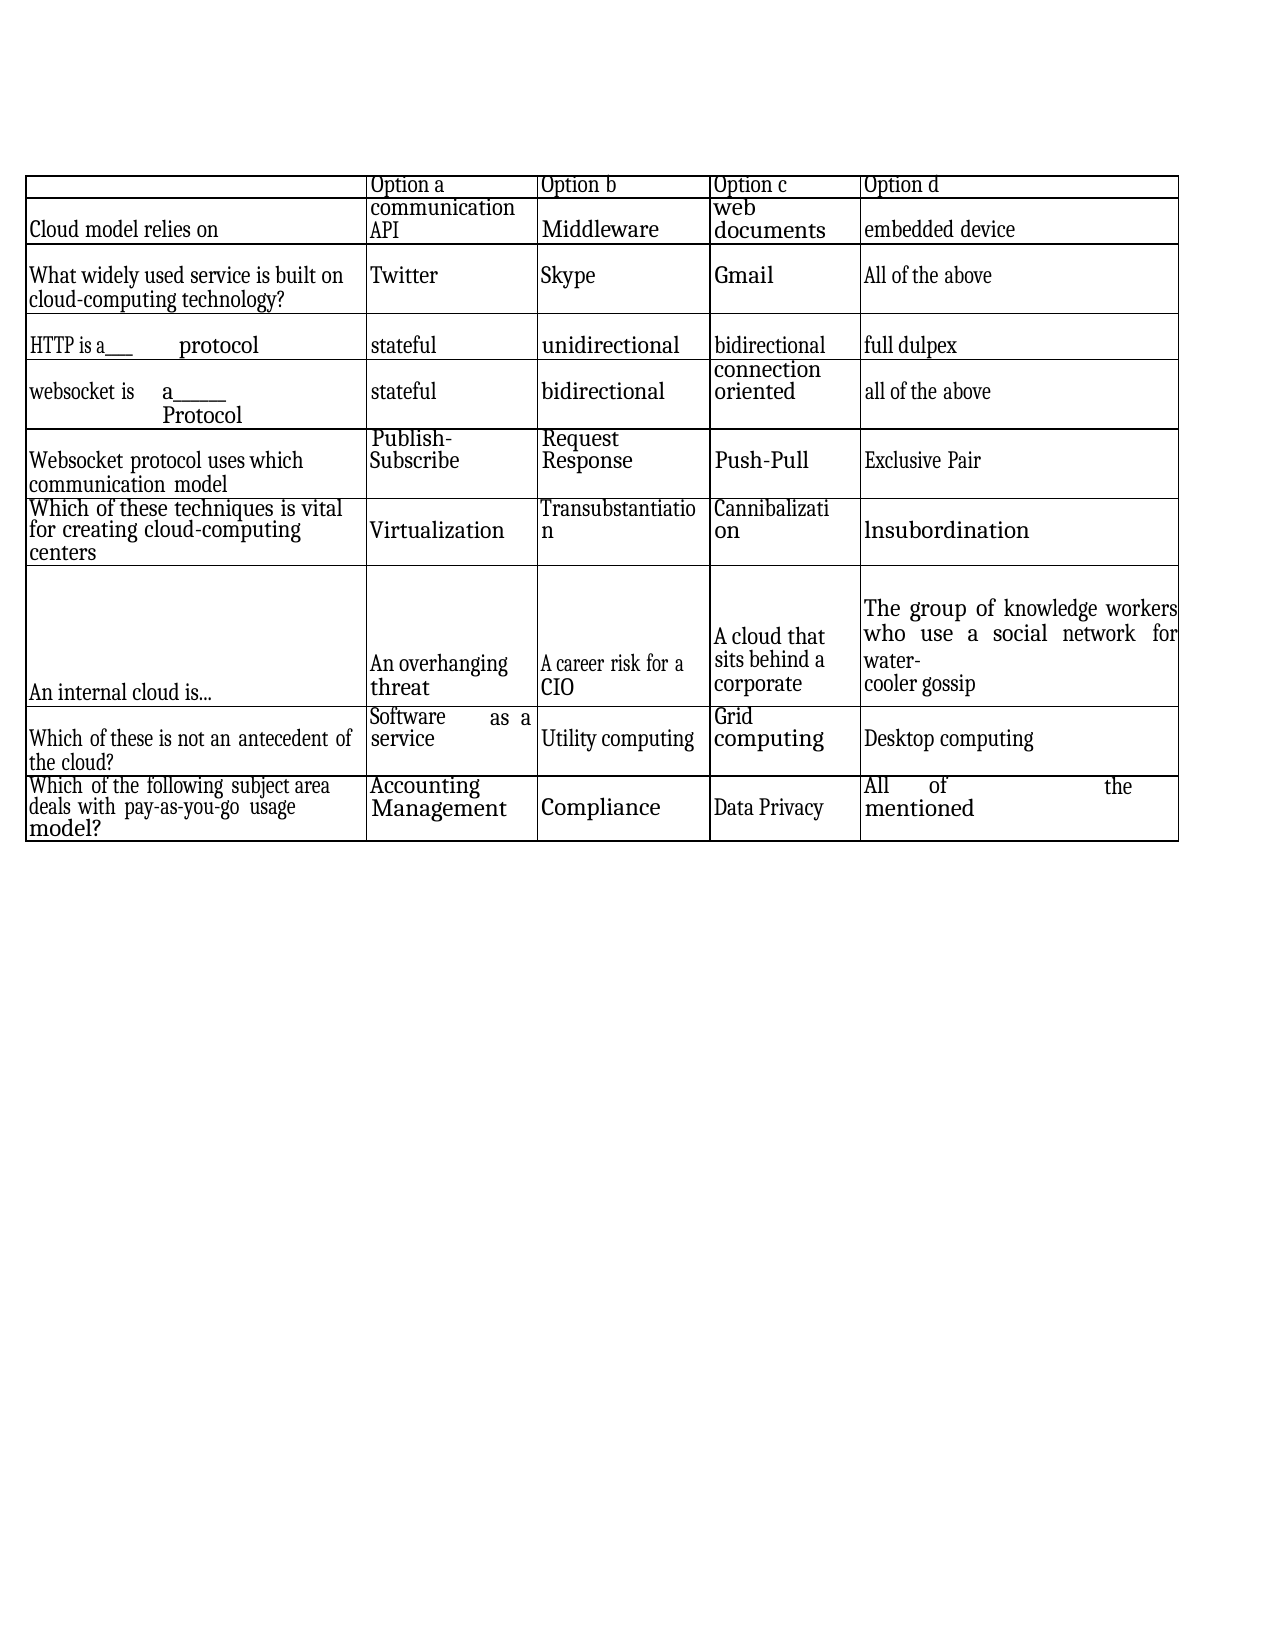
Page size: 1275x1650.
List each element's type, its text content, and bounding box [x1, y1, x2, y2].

table_header Option d [861, 177, 1178, 197]
table_cell An overhanging threat [367, 566, 537, 706]
table_cell embedded device [861, 199, 1178, 243]
table_cell full dulpex [861, 314, 1178, 358]
table_cell All of the above [861, 245, 1178, 312]
table_cell Request Response [538, 430, 709, 498]
table_cell Exclusive Pair [861, 430, 1178, 498]
table_cell Which of the following subject area deals with pay-as-you-go usage model? [27, 777, 366, 840]
table_cell Transubstantiatio n [538, 499, 709, 564]
table_cell Compliance [538, 777, 709, 840]
table_cell Twitter [367, 245, 537, 312]
table_cell Which of these techniques is vital for creating cloud-computing centers [27, 499, 366, 564]
table_cell HTTP is a____ [27, 314, 161, 358]
table_cell Skype [538, 245, 709, 312]
table_cell bidirectional [711, 314, 860, 358]
table_cell stateful [367, 314, 537, 358]
table_header [27, 177, 366, 197]
table_cell protocol [161, 314, 366, 358]
table_cell all of the above [861, 360, 1178, 428]
table_cell Desktop computing [861, 707, 1178, 775]
table_cell What widely used service is built on cloud-computing technology? [27, 245, 366, 312]
table_cell bidirectional [538, 360, 709, 428]
table_cell The group of knowledge workers who use a social network for water- cooler gossip [861, 566, 1178, 706]
table_cell the [1080, 777, 1178, 840]
table_header Option c [711, 177, 860, 197]
table_cell Cloud model relies on [27, 199, 366, 243]
table_cell connection oriented [711, 360, 860, 428]
table_cell as a [480, 707, 537, 775]
table_cell Gmail [711, 245, 860, 312]
table_cell Data Privacy [711, 777, 860, 840]
table_cell Software service [367, 707, 480, 775]
table_cell Grid computing [711, 707, 860, 775]
table_header Option b [538, 177, 709, 197]
table_cell All of mentioned [861, 777, 1080, 840]
table_cell communication API [367, 199, 537, 243]
table_cell websocket is [27, 360, 161, 428]
table_cell Publish- Subscribe [367, 430, 537, 498]
table_cell An internal cloud is... [27, 566, 366, 706]
table_cell Websocket protocol uses which communication model [27, 430, 366, 498]
table_cell Cannibalizati on [711, 499, 860, 564]
table_cell Push-Pull [711, 430, 860, 498]
table_cell Which of these is not an antecedent of the cloud? [27, 707, 366, 775]
table_cell Utility computing [538, 707, 709, 775]
table_cell Middleware [538, 199, 709, 243]
table_cell a______ Protocol [161, 360, 366, 428]
table_header Option a [367, 177, 537, 197]
table_cell A career risk for a CIO [538, 566, 709, 706]
table_cell unidirectional [538, 314, 709, 358]
table_cell stateful [367, 360, 537, 428]
table_cell lnsubordination [861, 499, 1178, 564]
table_cell Virtualization [367, 499, 537, 564]
table_cell Accounting Management [367, 777, 537, 840]
table_cell A cloud that sits behind a corporate [711, 566, 860, 706]
table_cell web documents [711, 199, 860, 243]
